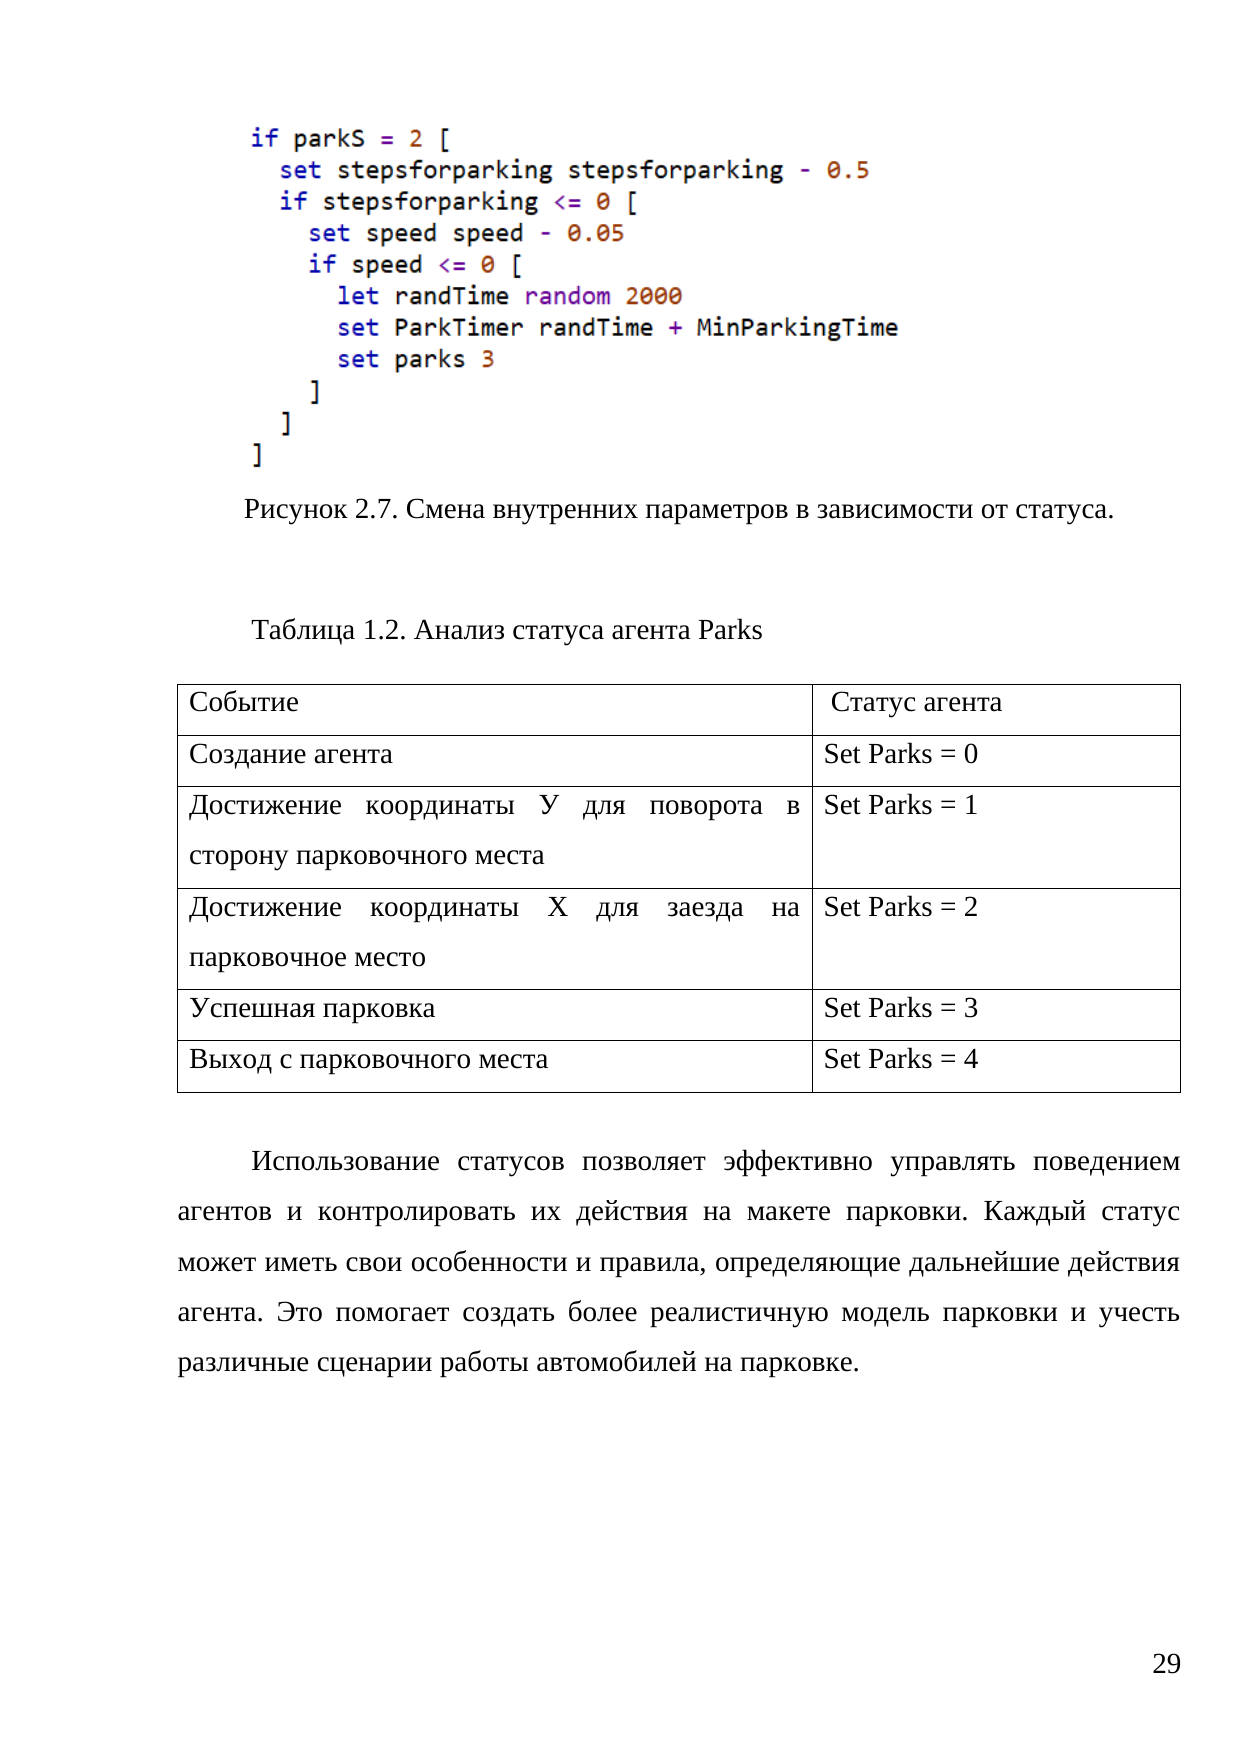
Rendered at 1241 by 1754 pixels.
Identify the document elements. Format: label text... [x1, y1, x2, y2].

picture [241, 118, 1118, 475]
table_cell Set Parks = 4 [813, 1041, 1180, 1092]
text Рисунок 2.7. Смена внутренних параметров в зависимости от статуса. [177, 491, 1181, 524]
table_cell Set Parks = 0 [813, 736, 1180, 786]
table_cell Set Parks = 3 [813, 990, 1180, 1040]
table_cell Set Parks = 1 [813, 787, 1180, 888]
table_header Статус агента [813, 685, 1180, 735]
table_cell Успешная парковка [178, 990, 812, 1040]
text Таблица 1.2. Анализ статуса агента Parks [177, 612, 1181, 646]
table_cell Достижение координаты Х для заезда на парковочное место [178, 889, 812, 989]
text Использование статусов позволяет эффективно управлять поведением агентов и контролировать их действия на макете парковки. Каждый статус может иметь свои особенности и правила, определяющие дальнейшие действия агента. Это помогает создать более реалистичную модель парковки и учесть различные сценарии работы автомобилей на парковке. [177, 1143, 1181, 1378]
table_cell Set Parks = 2 [813, 889, 1180, 989]
table_cell Создание агента [178, 736, 812, 786]
table_cell Достижение координаты У для поворота в сторону парковочного места [178, 787, 812, 888]
table_cell Выход с парковочного места [178, 1041, 812, 1092]
table_header Событие [178, 685, 812, 735]
